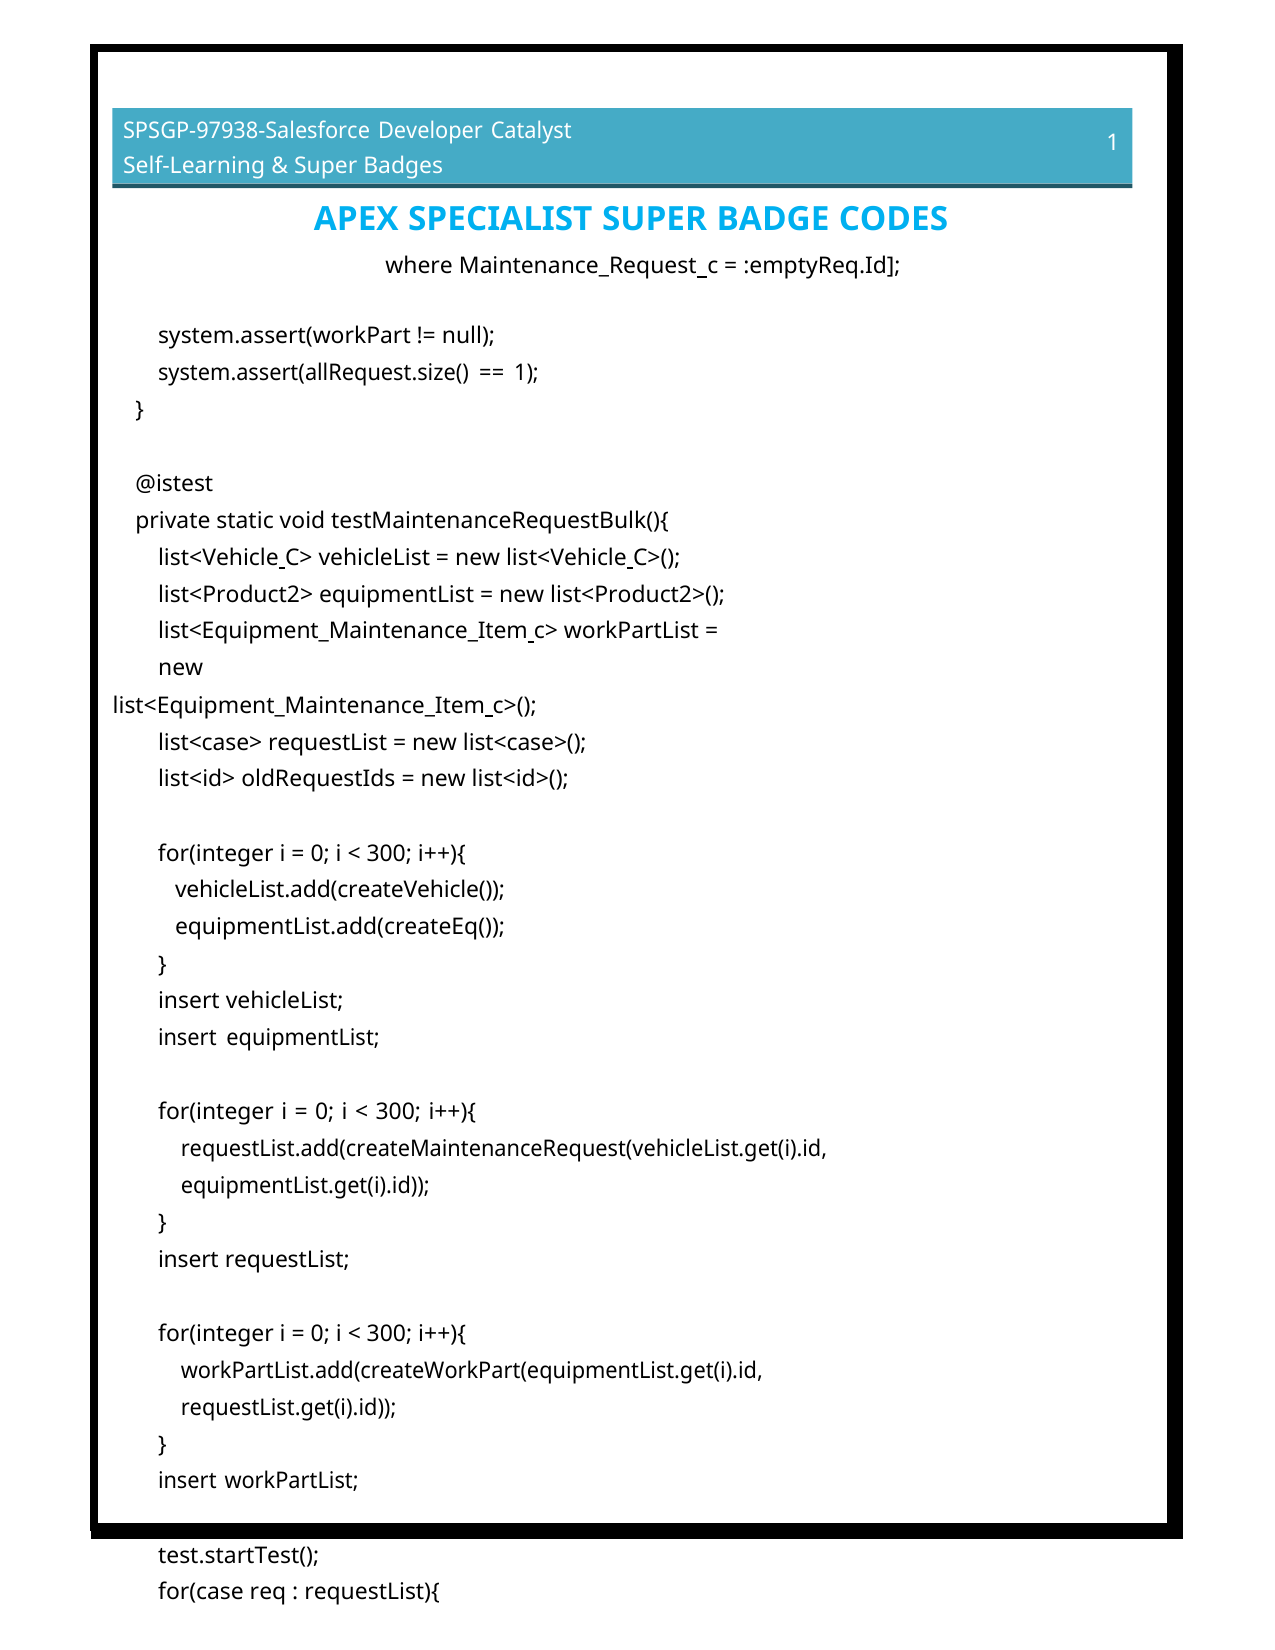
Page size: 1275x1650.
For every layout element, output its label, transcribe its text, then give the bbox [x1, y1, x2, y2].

text SPSGP-97938-Salesforce Developer Catalyst [123, 121, 1156, 142]
text test.startTest(); [158, 1539, 1156, 1570]
text @istest [135, 467, 1156, 498]
text where Maintenance_Request c = :emptyReq.Id]; [222, 249, 1064, 281]
text system.assert(workPart != null); system.assert(allRequest.size() == 1); [158, 319, 654, 387]
text for(integer i = 0; i < 300; i++){ workPartList.add(createWorkPart(equipmentList.get(i).id, requestList.get(i).id)); [158, 1317, 987, 1422]
text Self-Learning & Super Badges 1 [123, 142, 1156, 181]
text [158, 1575, 449, 1607]
subtitle APEX SPECIALIST SUPER BADGE CODES [222, 195, 1040, 241]
text insert requestList; [158, 1242, 1156, 1274]
text insert vehicleList; insert equipmentList; [158, 984, 390, 1052]
text list<Equipment_Maintenance_Item c>(); list<case> requestList = new list<case>(); list<id> oldRequestIds = new list<id>(); [112, 688, 619, 793]
text } [158, 1428, 1156, 1459]
text private static void testMaintenanceRequestBulk(){ list<Vehicle C> vehicleList = new list<Vehicle C>(); list<Product2> equipmentList = new list<Product2>(); list<Equipment_Maintenance_Item c> workPartList = new [135, 504, 766, 683]
text } [135, 393, 1156, 424]
text } [158, 1206, 1156, 1237]
text insert workPartList; [158, 1464, 1156, 1496]
text for(integer i = 0; i < 300; i++){ vehicleList.add(createVehicle()); equipmentList.add(createEq()); [158, 837, 654, 942]
text } [158, 947, 1156, 979]
text for(integer i = 0; i < 300; i++){ requestList.add(createMaintenanceRequest(vehicleList.get(i).id, equipmentList.get(i).id)); [158, 1095, 1087, 1200]
